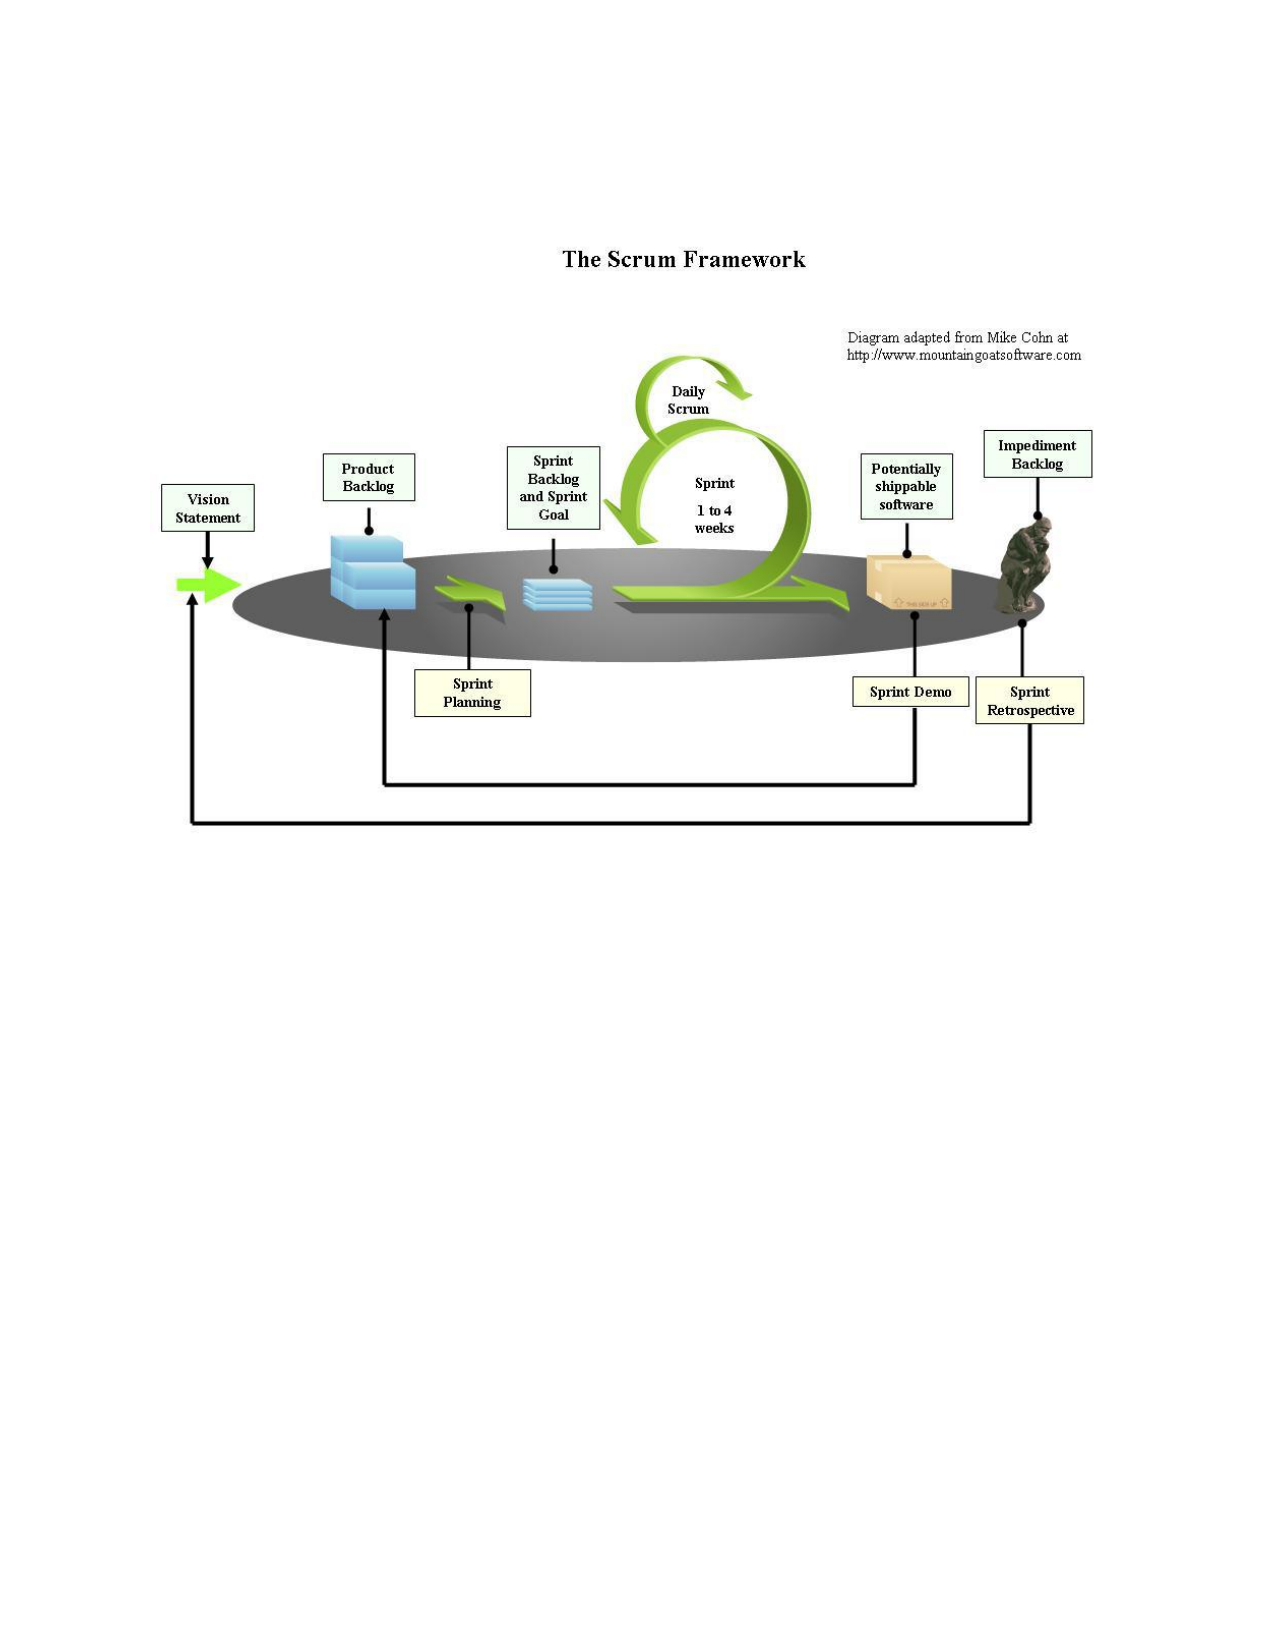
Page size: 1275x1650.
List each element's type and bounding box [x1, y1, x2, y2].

picture [150, 150, 1125, 882]
